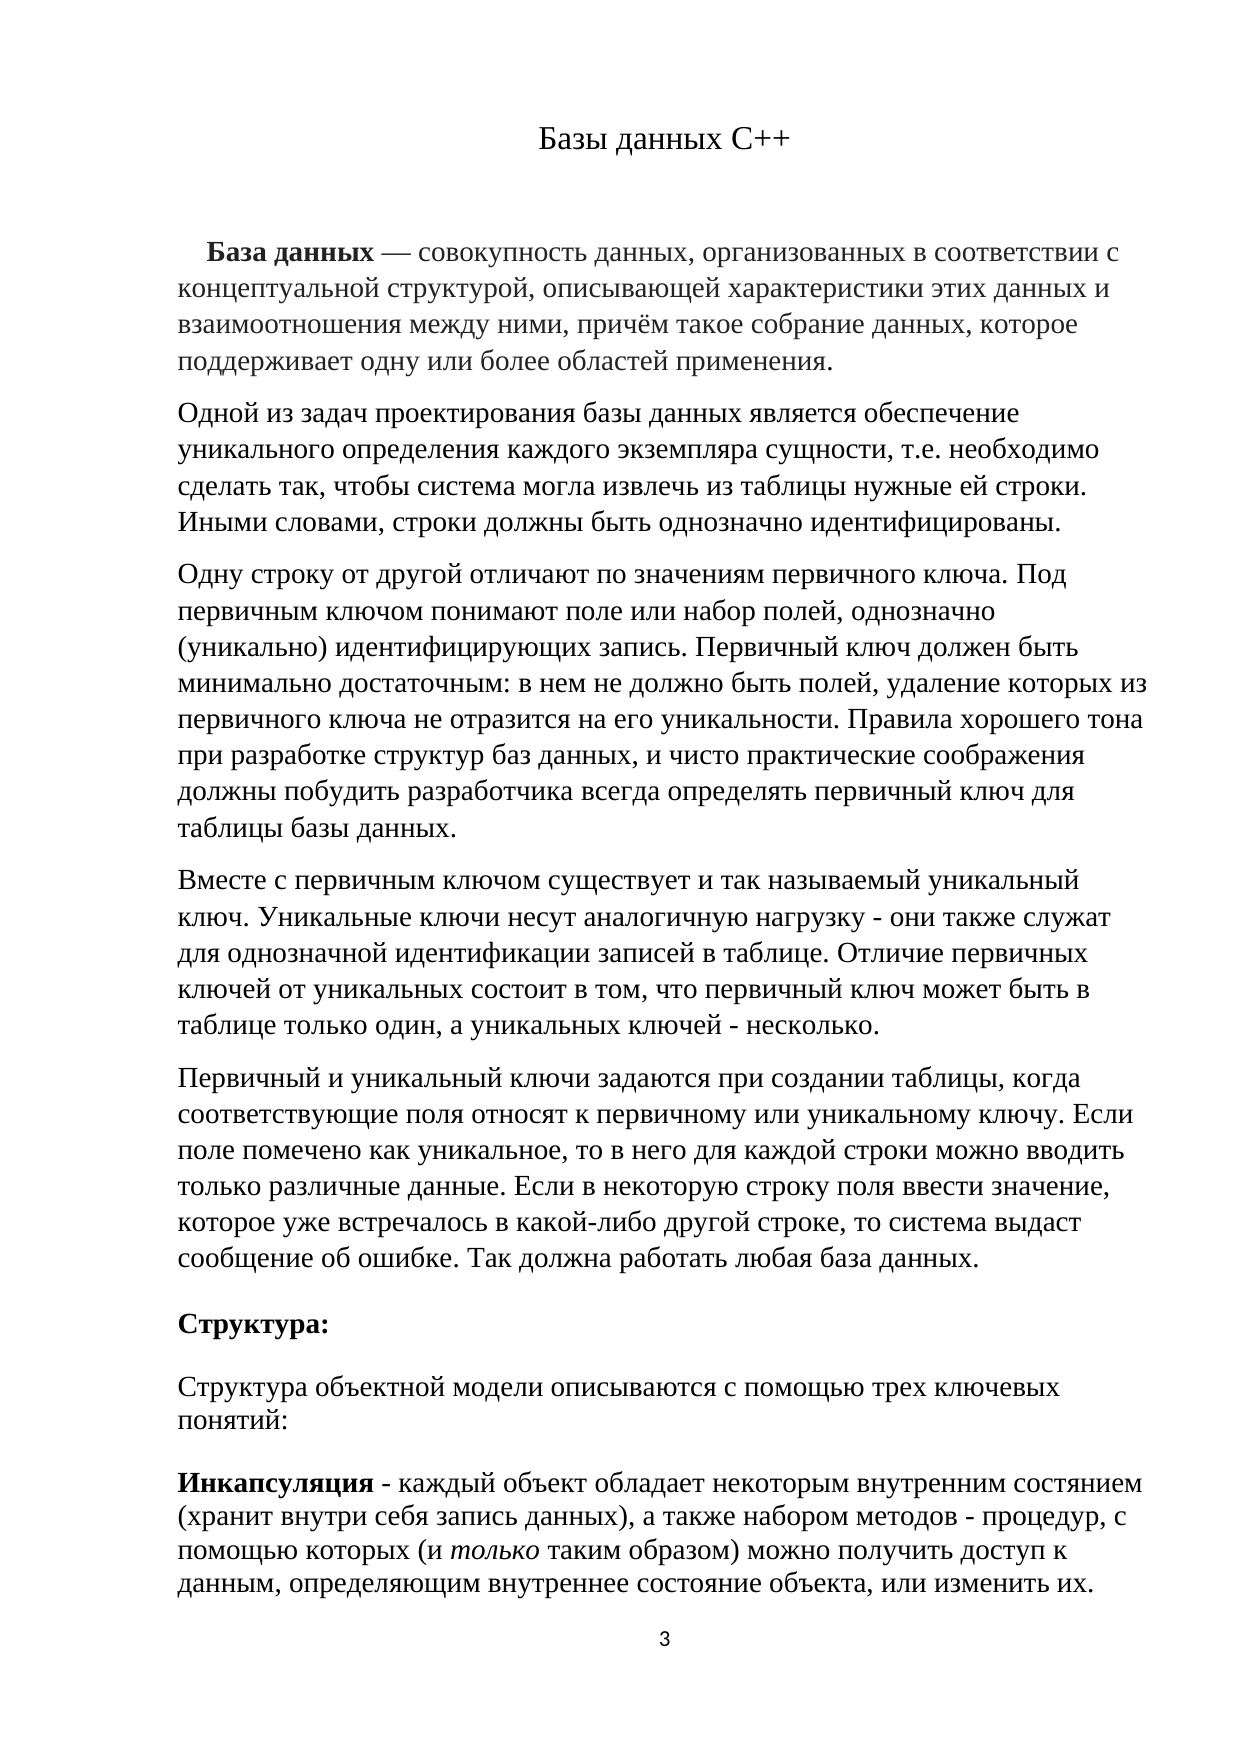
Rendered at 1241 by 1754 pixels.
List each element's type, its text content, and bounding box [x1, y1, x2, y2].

text Базы данных C++ [177, 118, 1152, 156]
text Одну строку от другой отличают по значениям первичного ключа. Под первичным ключом понимают поле или набор полей, однозначно (уникально) идентифицирующих запись. Первичный ключ должен быть минимально достаточным: в нем не должно быть полей, удаление которых из первичного ключа не отразится на его уникальности. Правила хорошего тона при разработке структур баз данных, и чисто практические соображения должны побудить разработчика всегда определять первичный ключ для таблицы базы данных. [177, 557, 1152, 843]
text Структура: [177, 1306, 1152, 1339]
text Структура объектной модели описываются с помощью трех ключевых понятий: [177, 1369, 1152, 1436]
text База данных — совокупность данных, организованных в соответствии с концептуальной структурой, описывающей характеристики этих данных и взаимоотношения между ними, причём такое собрание данных, которое поддерживает одну или более областей применения. [177, 234, 1152, 376]
text Первичный и уникальный ключи задаются при создании таблицы, когда соответствующие поля относят к первичному или уникальному ключу. Если поле помечено как уникальное, то в него для каждой строки можно вводить только различные данные. Если в некоторую строку поля ввести значение, которое уже встречалось в какой-либо другой строке, то система выдаст сообщение об ошибке. Так должна работать любая база данных. [177, 1060, 1152, 1274]
text Одной из задач проектирования базы данных является обеспечение уникального определения каждого экземпляра сущности, т.е. необходимо сделать так, чтобы система могла извлечь из таблицы нужные ей строки. Иными словами, строки должны быть однозначно идентифицированы. [177, 395, 1152, 537]
text Вместе с первичным ключом существует и так называемый уникальный ключ. Уникальные ключи несут аналогичную нагрузку - они также служат для однозначной идентификации записей в таблице. Отличие первичных ключей от уникальных состоит в том, что первичный ключ может быть в таблице только один, а уникальных ключей - несколько. [177, 862, 1152, 1041]
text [177, 1465, 1152, 1599]
